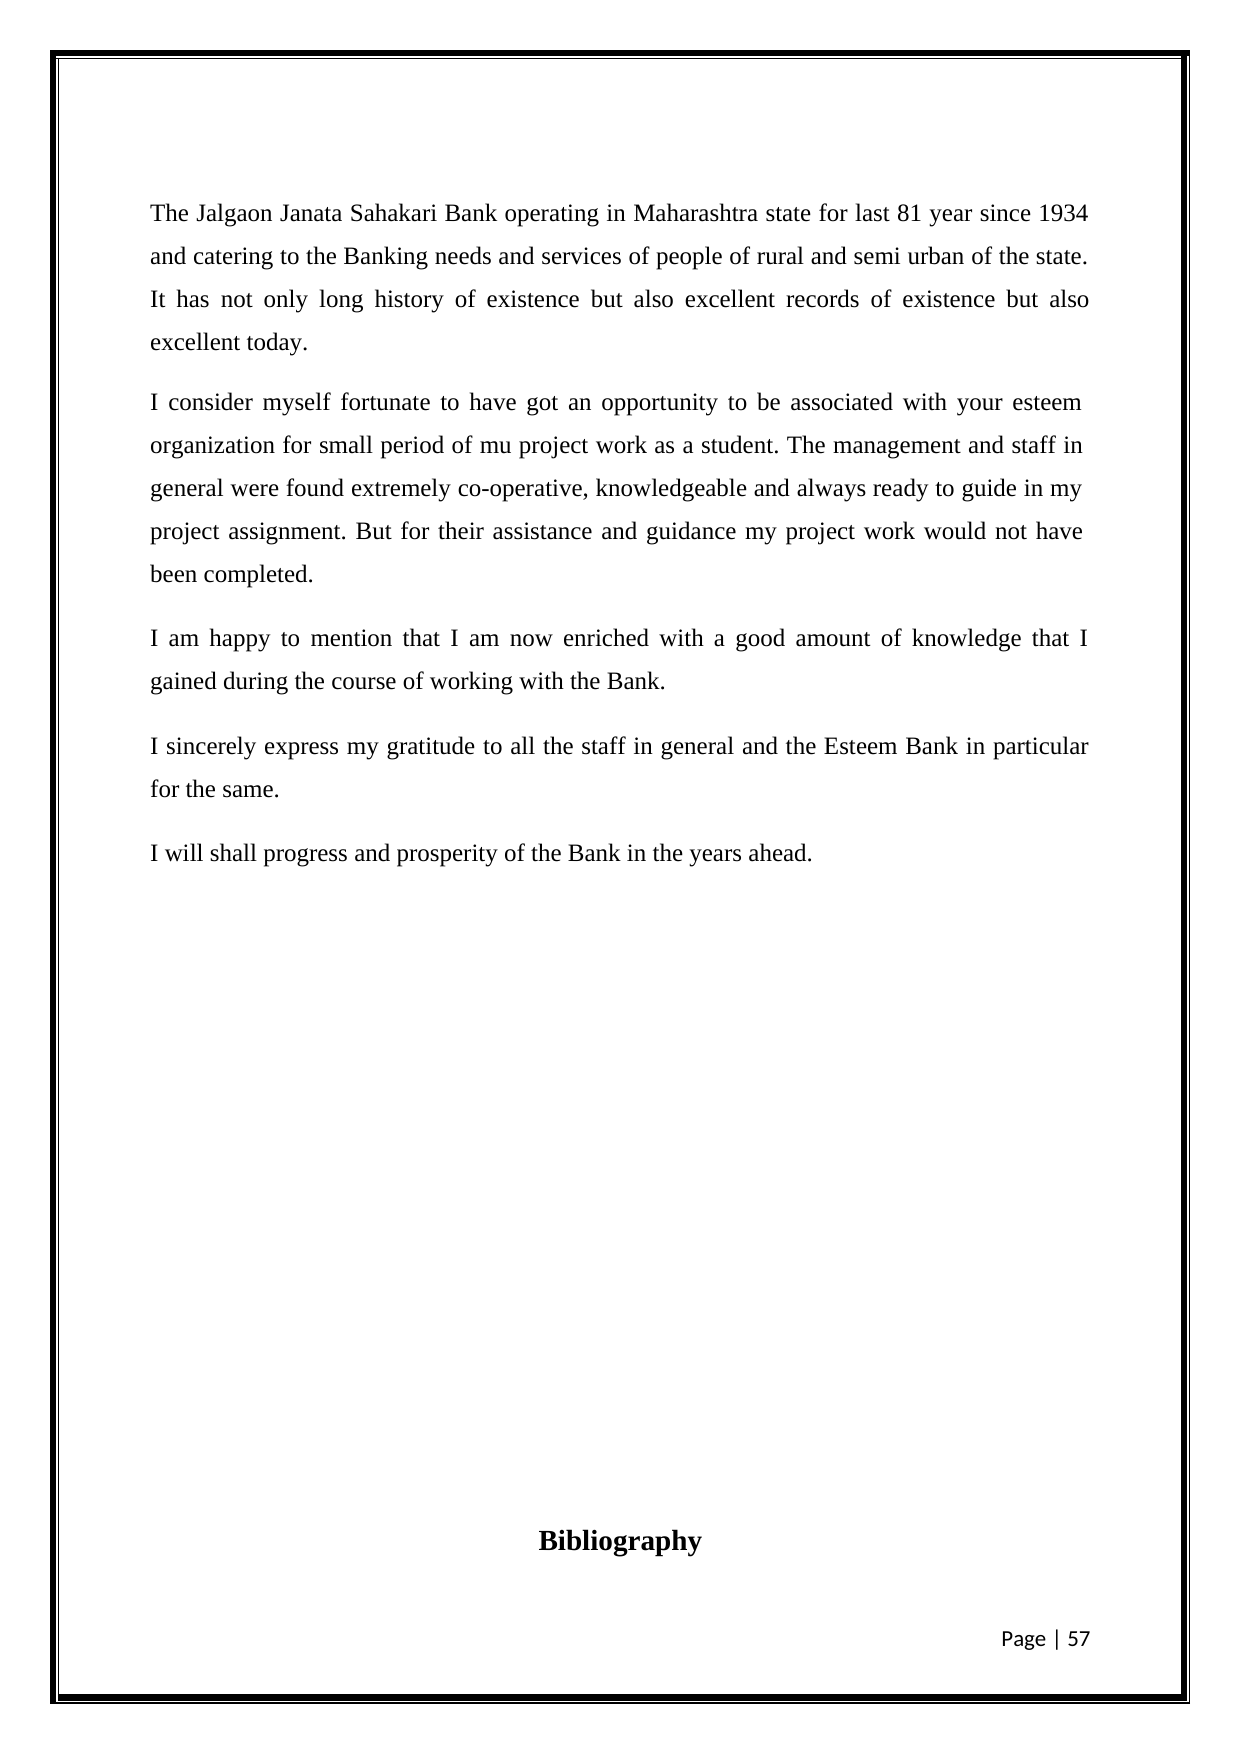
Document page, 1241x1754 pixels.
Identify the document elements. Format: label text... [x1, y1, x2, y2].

text Bibliography [150, 1523, 1090, 1557]
text The Jalgaon Janata Sahakari Bank operating in Maharashtra state for last 81 year since 1934 and catering to the Banking needs and services of people of rural and semi urban of the state. It has not only long history of existence but also excellent records of existence but also excellent today. [150, 198, 1090, 356]
text I will shall progress and prosperity of the Bank in the years ahead. [150, 838, 1090, 867]
text I sincerely express my gratitude to all the staff in general and the Esteem Bank in particular for the same. [150, 731, 1090, 803]
text I am happy to mention that I am now enriched with a good amount of knowledge that I gained during the course of working with the Bank. [150, 623, 1090, 695]
text I consider myself fortunate to have got an opportunity to be associated with your esteem organization for small period of mu project work as a student. The management and staff in general were found extremely co-operative, knowledgeable and always ready to guide in my project assignment. But for their assistance and guidance my project work would not have been completed. [150, 387, 1083, 588]
